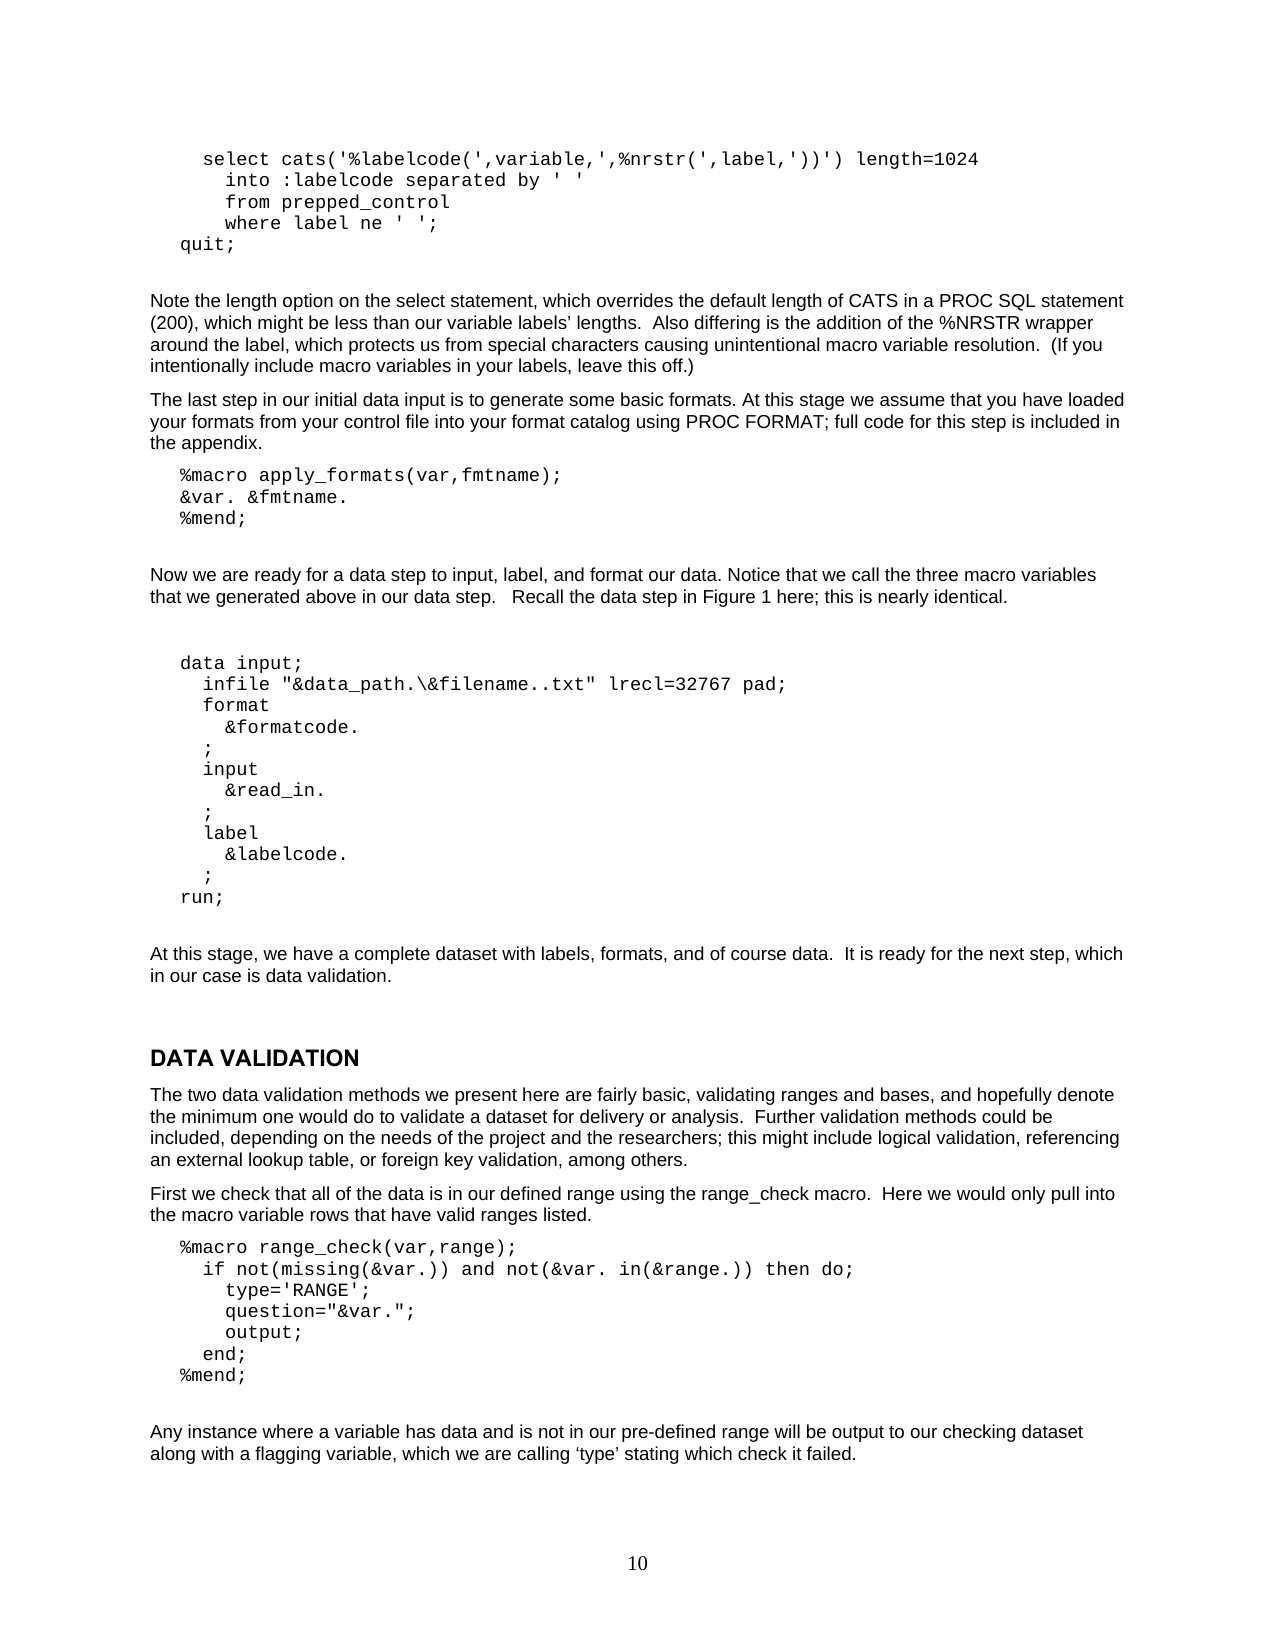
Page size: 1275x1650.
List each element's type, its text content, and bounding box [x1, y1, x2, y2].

text Any instance where a variable has data and is not in our pre-defined range will be output to our checking dataset along with a flagging variable, which we are calling ‘type’ stating which check it failed. [150, 1421, 1125, 1464]
text from prepped_control [180, 192, 1125, 214]
text input [180, 760, 1125, 781]
text quit; [180, 235, 1125, 256]
text The two data validation methods we present here are fairly basic, validating ranges and bases, and hopefully denote the minimum one would do to validate a dataset for delivery or analysis. Further validation methods could be included, depending on the needs of the project and the researchers; this might include logical validation, referencing an external lookup table, or foreign key validation, among others. [150, 1084, 1125, 1170]
text &var. &fmtname. [180, 487, 1125, 509]
text into :labelcode separated by ' ' [180, 171, 1125, 192]
text output; [180, 1323, 1125, 1344]
text %macro range_check(var,range); [180, 1238, 1125, 1259]
text ; [180, 802, 1125, 824]
text %macro apply_formats(var,fmtname); [180, 466, 1125, 487]
text select cats('%labelcode(',variable,',%nrstr(',label,'))') length=1024 [180, 150, 1125, 171]
text ; [180, 739, 1125, 760]
text type='RANGE'; [180, 1281, 1125, 1302]
text format [180, 696, 1125, 717]
text data input; [180, 654, 1125, 675]
text run; [180, 887, 1125, 909]
text The last step in our initial data input is to generate some basic formats. At this stage we assume that you have loaded your formats from your control file into your format catalog using PROC FORMAT; full code for this step is included in the appendix. [150, 389, 1125, 454]
text label [180, 824, 1125, 845]
text infile "&data_path.\&filename..txt" lrecl=32767 pad; [180, 675, 1125, 696]
text where label ne ' '; [180, 214, 1125, 235]
text question="&var."; [180, 1302, 1125, 1323]
text if not(missing(&var.)) and not(&var. in(&range.)) then do; [180, 1259, 1125, 1281]
text data validatioN [150, 1045, 1125, 1071]
text %mend; [180, 509, 1125, 530]
text At this stage, we have a complete dataset with labels, formats, and of course data. It is ready for the next step, which in our case is data validation. [150, 943, 1125, 986]
text end; [180, 1344, 1125, 1366]
text &labelcode. [180, 845, 1125, 866]
text &formatcode. [180, 717, 1125, 739]
text %mend; [180, 1366, 1125, 1387]
text Note the length option on the select statement, which overrides the default length of CATS in a PROC SQL statement (200), which might be less than our variable labels’ lengths. Also differing is the addition of the %NRSTR wrapper around the label, which protects us from special characters causing unintentional macro variable resolution. (If you intentionally include macro variables in your labels, leave this off.) [150, 290, 1125, 377]
text &read_in. [180, 781, 1125, 802]
text Now we are ready for a data step to input, label, and format our data. Notice that we call the three macro variables that we generated above in our data step. Recall the data step in Figure 1 here; this is nearly identical. [150, 564, 1125, 607]
text First we check that all of the data is in our defined range using the range_check macro. Here we would only pull into the macro variable rows that have valid ranges listed. [150, 1183, 1125, 1226]
text ; [180, 866, 1125, 887]
